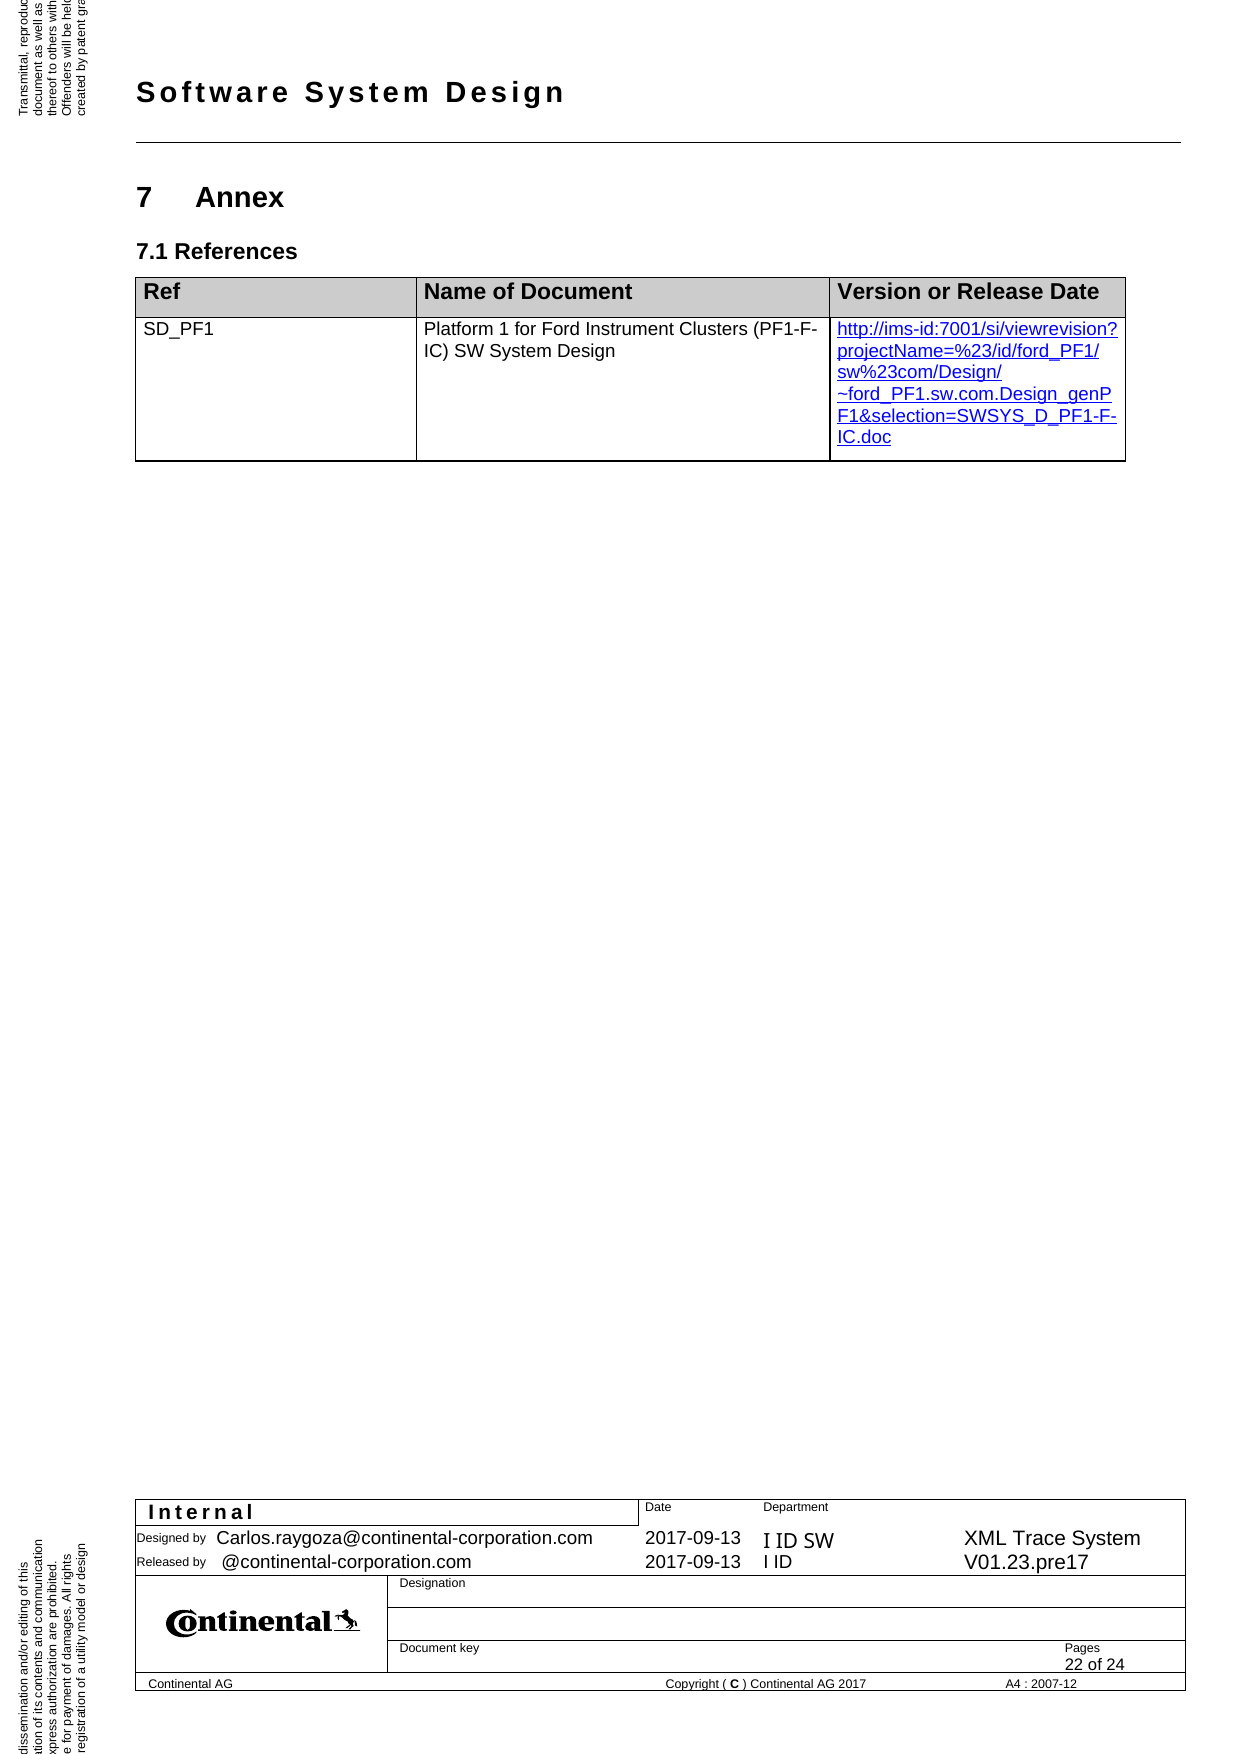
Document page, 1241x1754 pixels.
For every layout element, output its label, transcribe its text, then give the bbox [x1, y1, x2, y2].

subtitle Annex [136, 180, 1181, 213]
table_header Version or Release Date [830, 278, 1125, 317]
table_cell Platform 1 for Ford Instrument Clusters (PF1-F-IC) SW System Design [417, 318, 829, 460]
table_cell http://ims-id:7001/si/viewrevision?projectName=%23/id/ford_PF1/sw%23com/Design/~ford_PF1.sw.com.Design_genPF1&selection=SWSYS_D_PF1-F-IC.doc [831, 318, 1125, 460]
subtitle References [136, 238, 1181, 265]
table_header Ref [136, 278, 416, 317]
table_header Name of Document [417, 278, 829, 317]
table_cell SD_PF1 [136, 318, 416, 460]
